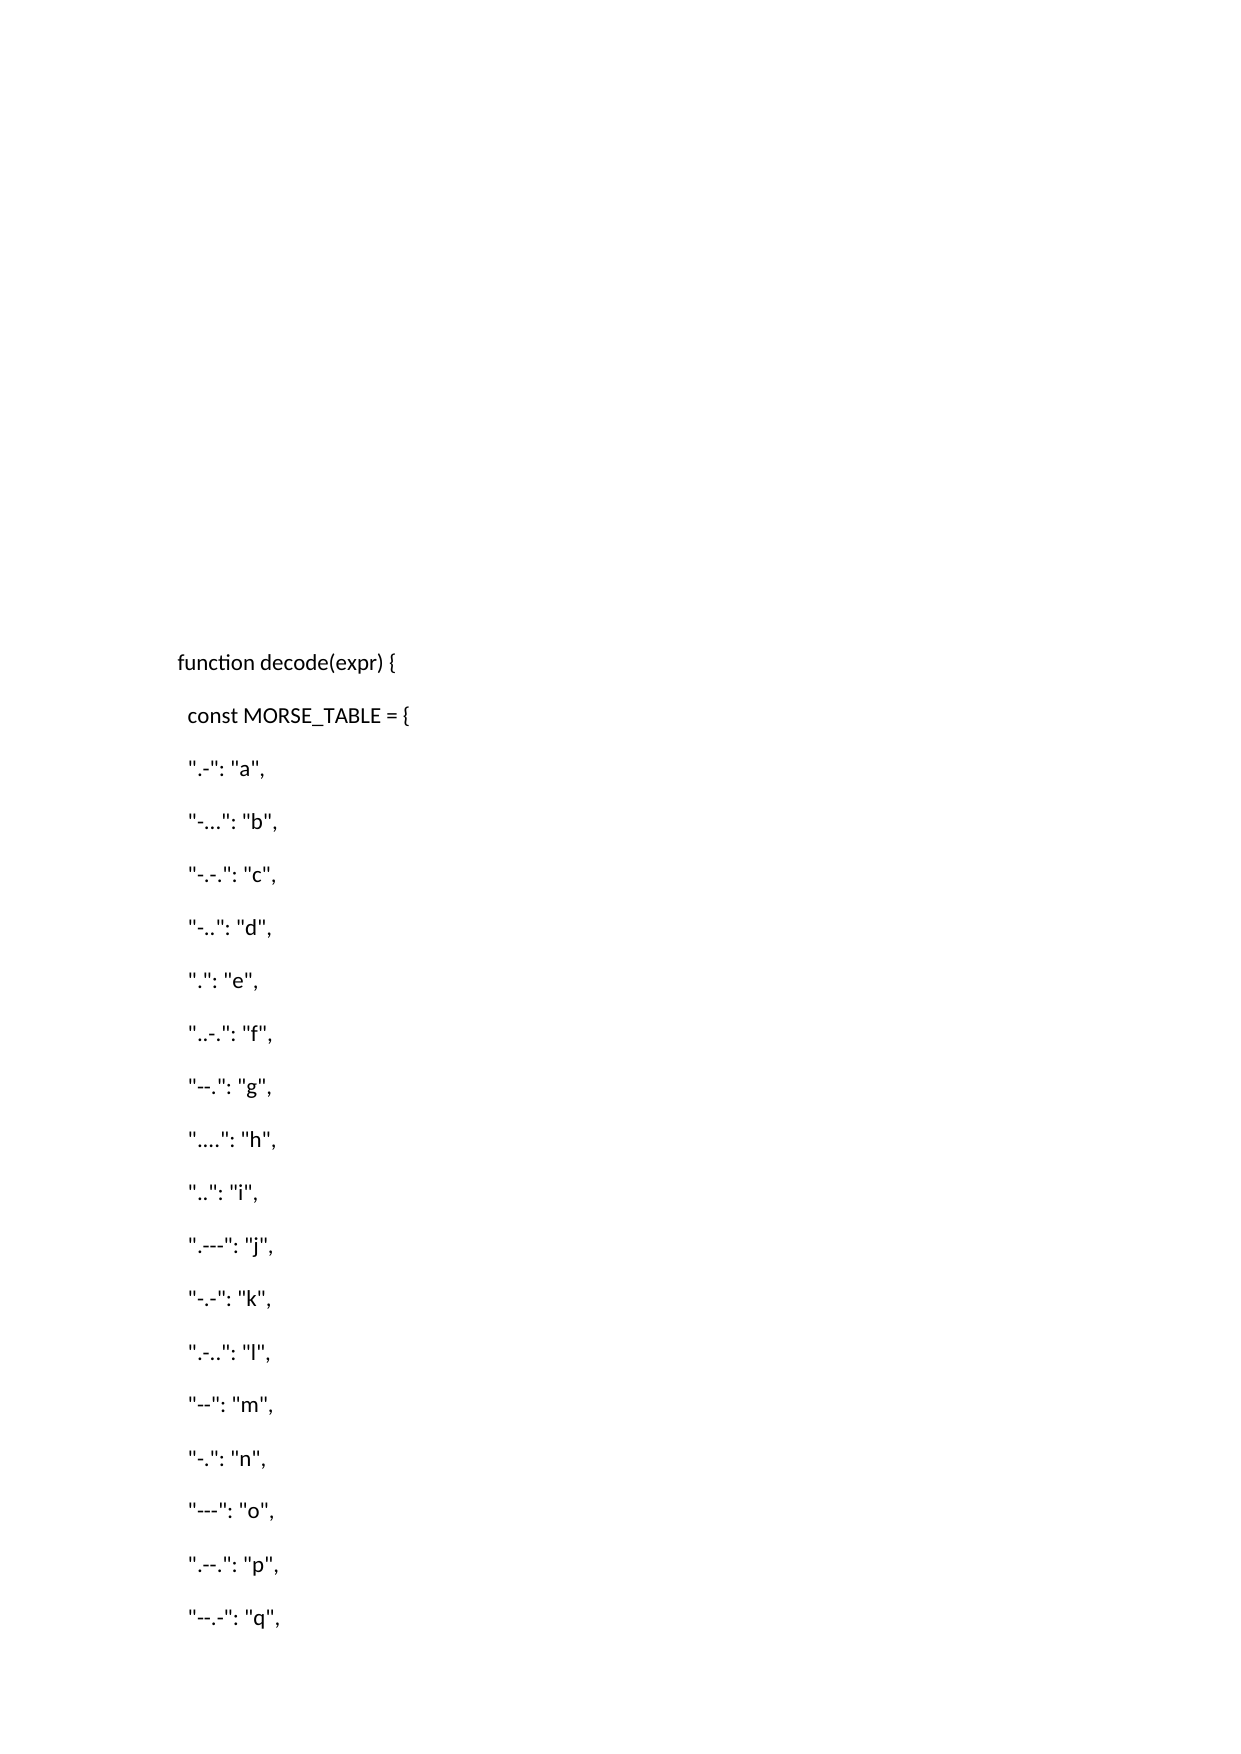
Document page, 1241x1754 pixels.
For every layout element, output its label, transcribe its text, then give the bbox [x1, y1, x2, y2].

text "..": "i", [177, 1178, 1152, 1207]
text ".-": "a", [177, 754, 1152, 782]
text "--": "m", [177, 1391, 1152, 1419]
text "--.-": "q", [177, 1603, 1152, 1631]
text function decode(expr) { [177, 648, 1152, 676]
text "-..": "d", [177, 913, 1152, 941]
text ".": "e", [177, 966, 1152, 994]
text "---": "o", [177, 1497, 1152, 1525]
text ".---": "j", [177, 1232, 1152, 1259]
text "-.-.": "c", [177, 860, 1152, 888]
text "-...": "b", [177, 807, 1152, 835]
text "....": "h", [177, 1126, 1152, 1153]
text ".--.": "p", [177, 1550, 1152, 1578]
text "..-.": "f", [177, 1019, 1152, 1047]
text const MORSE_TABLE = { [177, 701, 1152, 729]
text "--.": "g", [177, 1072, 1152, 1101]
text ".-..": "l", [177, 1338, 1152, 1366]
text "-.-": "k", [177, 1284, 1152, 1313]
text "-.": "n", [177, 1444, 1152, 1472]
